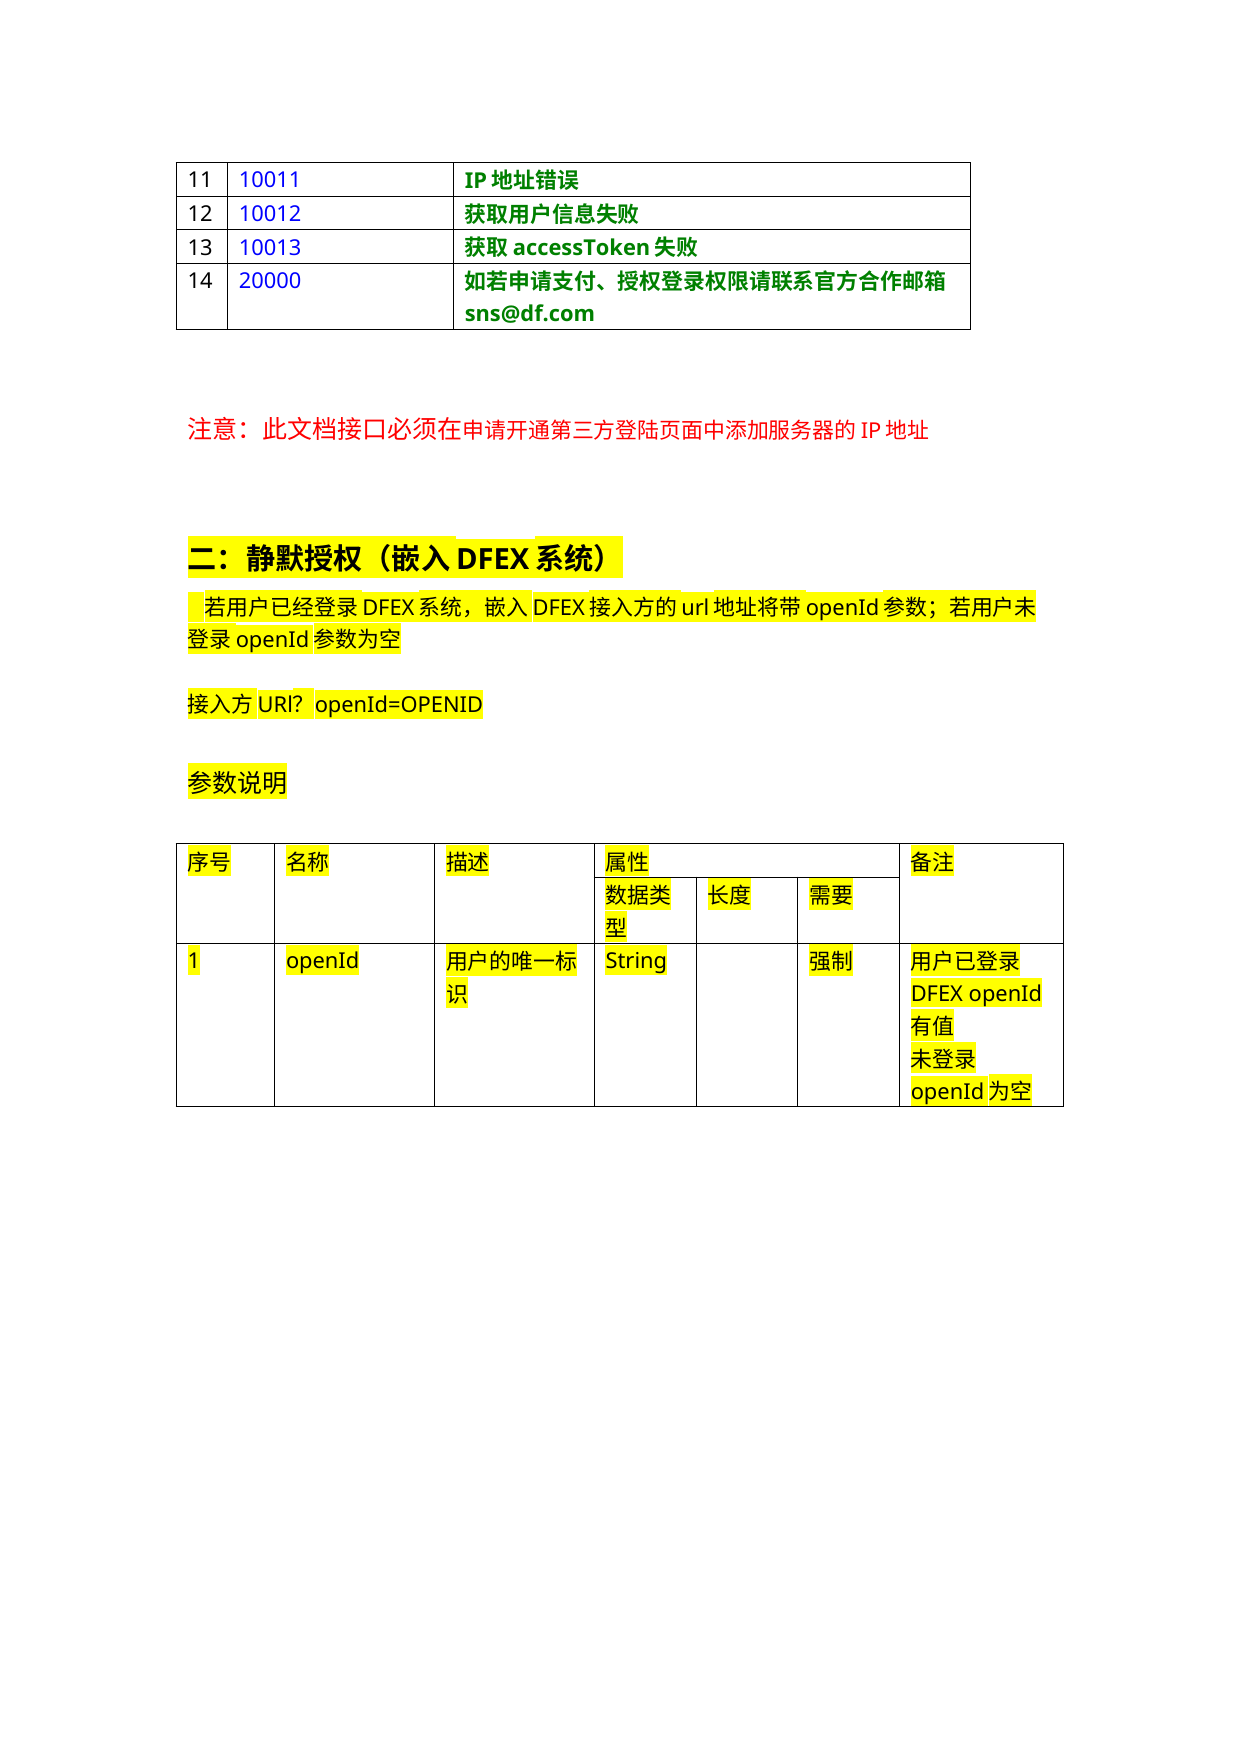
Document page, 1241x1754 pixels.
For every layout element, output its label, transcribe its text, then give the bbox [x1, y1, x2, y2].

text 接入方URl？openId=OPENID [187, 687, 1053, 720]
table_cell 13 [177, 230, 227, 263]
table_cell 用户已登录DFEX openId有值 未登录openId为空 [900, 944, 1063, 1106]
table_header 描述 [435, 844, 594, 943]
table_header 序号 [177, 844, 274, 943]
table_cell openId [275, 944, 434, 1106]
table_header 名称 [275, 844, 434, 943]
table_cell 强制 [798, 944, 899, 1106]
table_cell String [595, 944, 696, 1106]
table_cell 长度 [697, 878, 797, 943]
table_cell [697, 944, 797, 1106]
table_cell 需要 [798, 878, 899, 943]
table_cell 12 [177, 197, 227, 229]
text 二：静默授权（嵌入DFEX系统） [187, 525, 1053, 590]
table_cell 用户的唯一标识 [435, 944, 594, 1106]
table_header 属性 [595, 844, 899, 877]
table_cell 20000 [228, 264, 453, 329]
table_cell 11 [177, 163, 227, 196]
text 若用户已经登录DFEX系统，嵌入DFEX接入方的url地址将带openId参数；若用户未登录openId参数为空 [187, 590, 1053, 655]
table_cell 14 [177, 264, 227, 329]
text 注意：此文档接口必须在申请开通第三方登陆页面中添加服务器的IP地址 [187, 395, 1053, 460]
table_header 备注 [900, 844, 1063, 943]
text 参数说明 [187, 749, 1053, 814]
table_cell 1 [177, 944, 274, 1106]
table_cell 数据类型 [595, 878, 696, 943]
